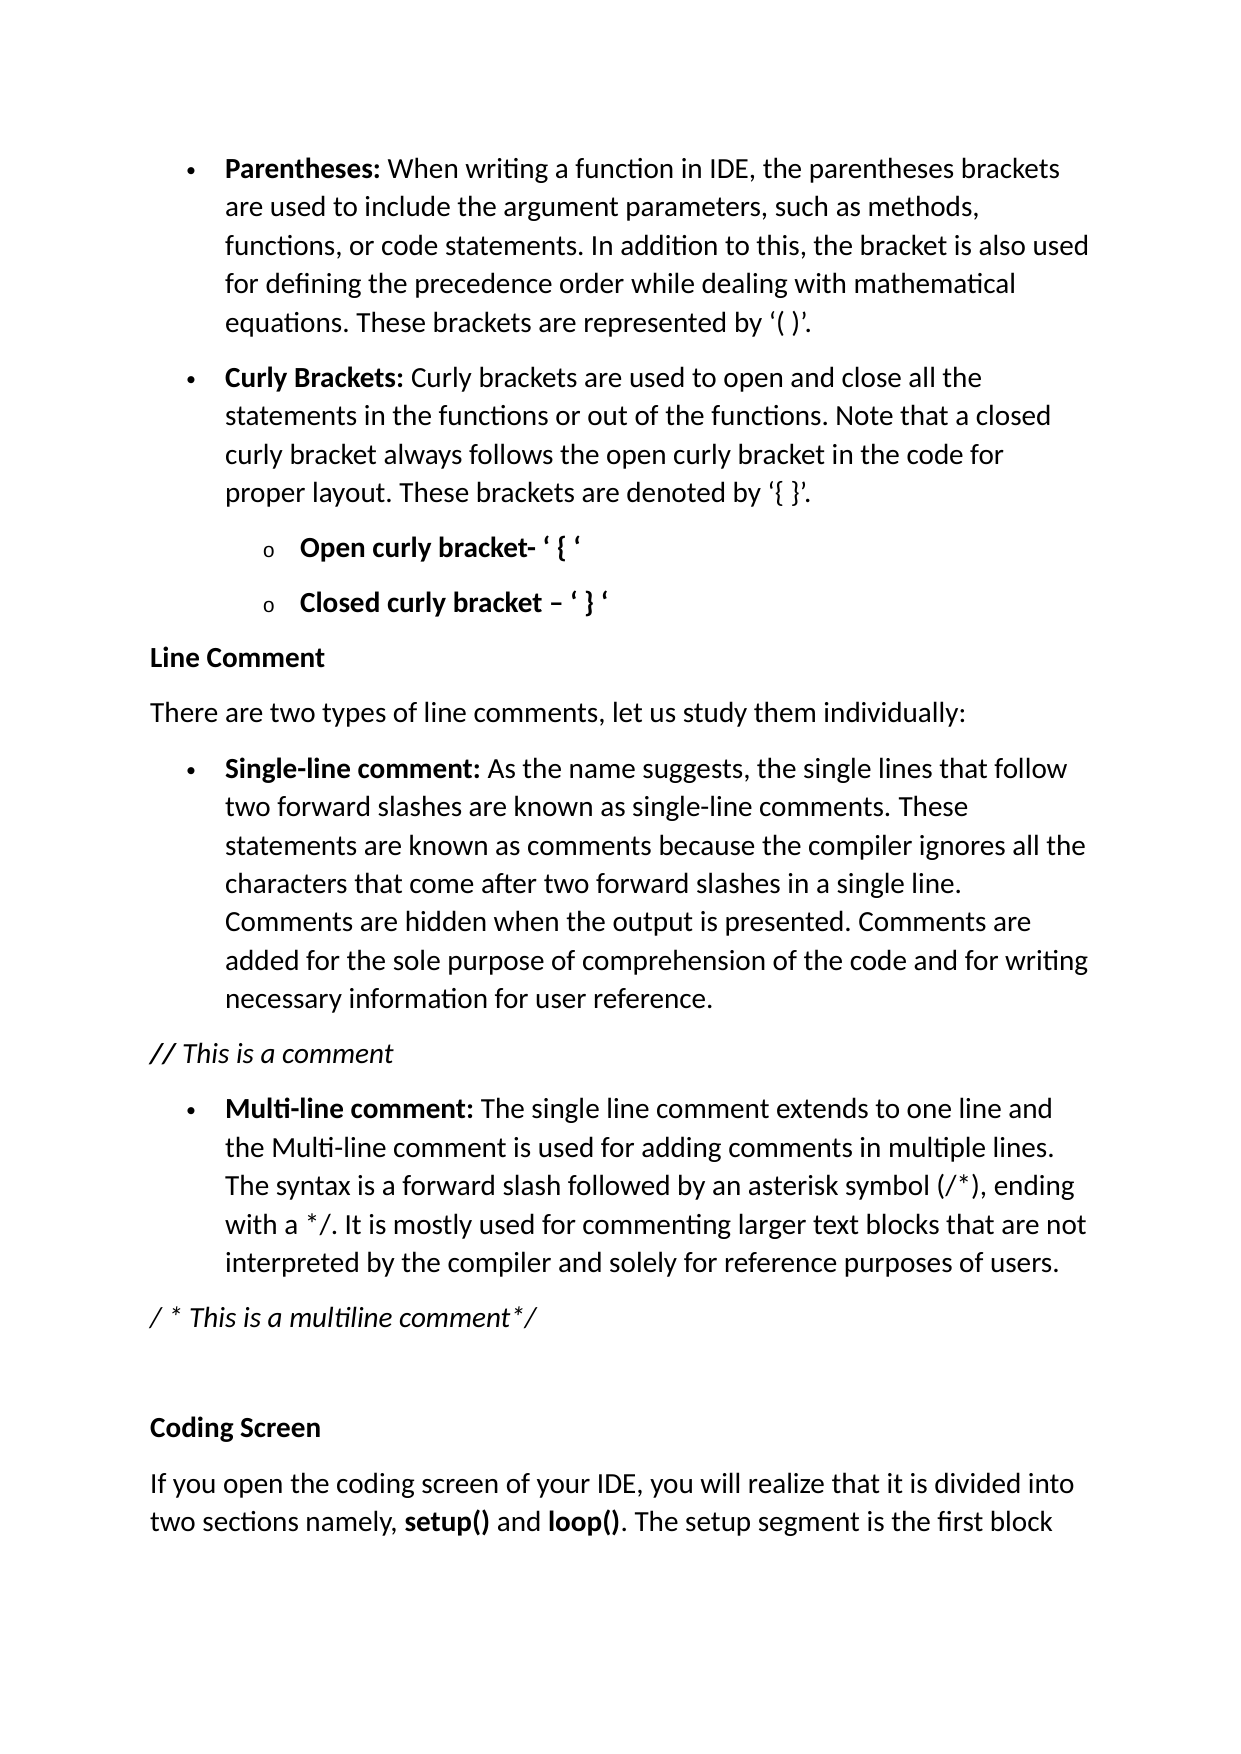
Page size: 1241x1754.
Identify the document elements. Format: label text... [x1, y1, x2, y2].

list Curly Brackets: Curly brackets are used to open and close all the statements in the functions or out of the functions. Note that a closed curly bracket always follows the open curly bracket in the code for proper layout. These brackets are denoted by ‘{ }’. [187, 359, 1090, 510]
list Multi-line comment: The single line comment extends to one line and the Multi-line comment is used for adding comments in multiple lines. The syntax is a forward slash followed by an asterisk symbol (/*), ending with a */. It is mostly used for commenting larger text blocks that are not interpreted by the compiler and solely for reference purposes of users. [187, 1091, 1090, 1280]
list Closed curly bracket – ‘ } ‘ [262, 584, 1090, 620]
list Parentheses: When writing a function in IDE, the parentheses brackets are used to include the argument parameters, such as methods, functions, or code statements. In addition to this, the bracket is also used for defining the precedence order while dealing with mathematical equations. These brackets are represented by ‘( )’. [187, 150, 1090, 339]
text Line Comment [150, 639, 1090, 675]
text There are two types of line comments, let us study them individually: [150, 694, 1090, 730]
list Open curly bracket- ‘ { ‘ [262, 529, 1090, 565]
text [150, 1465, 1090, 1539]
list Single-line comment: As the name suggests, the single lines that follow two forward slashes are known as single-line comments. These statements are known as comments because the compiler ignores all the characters that come after two forward slashes in a single line. Comments are hidden when the output is presented. Comments are added for the sole purpose of comprehension of the code and for writing necessary information for user reference. [187, 750, 1090, 1016]
text / * This is a multiline comment*/ [150, 1299, 1090, 1335]
text // This is a comment [150, 1035, 1090, 1071]
text Coding Screen [150, 1409, 1090, 1445]
